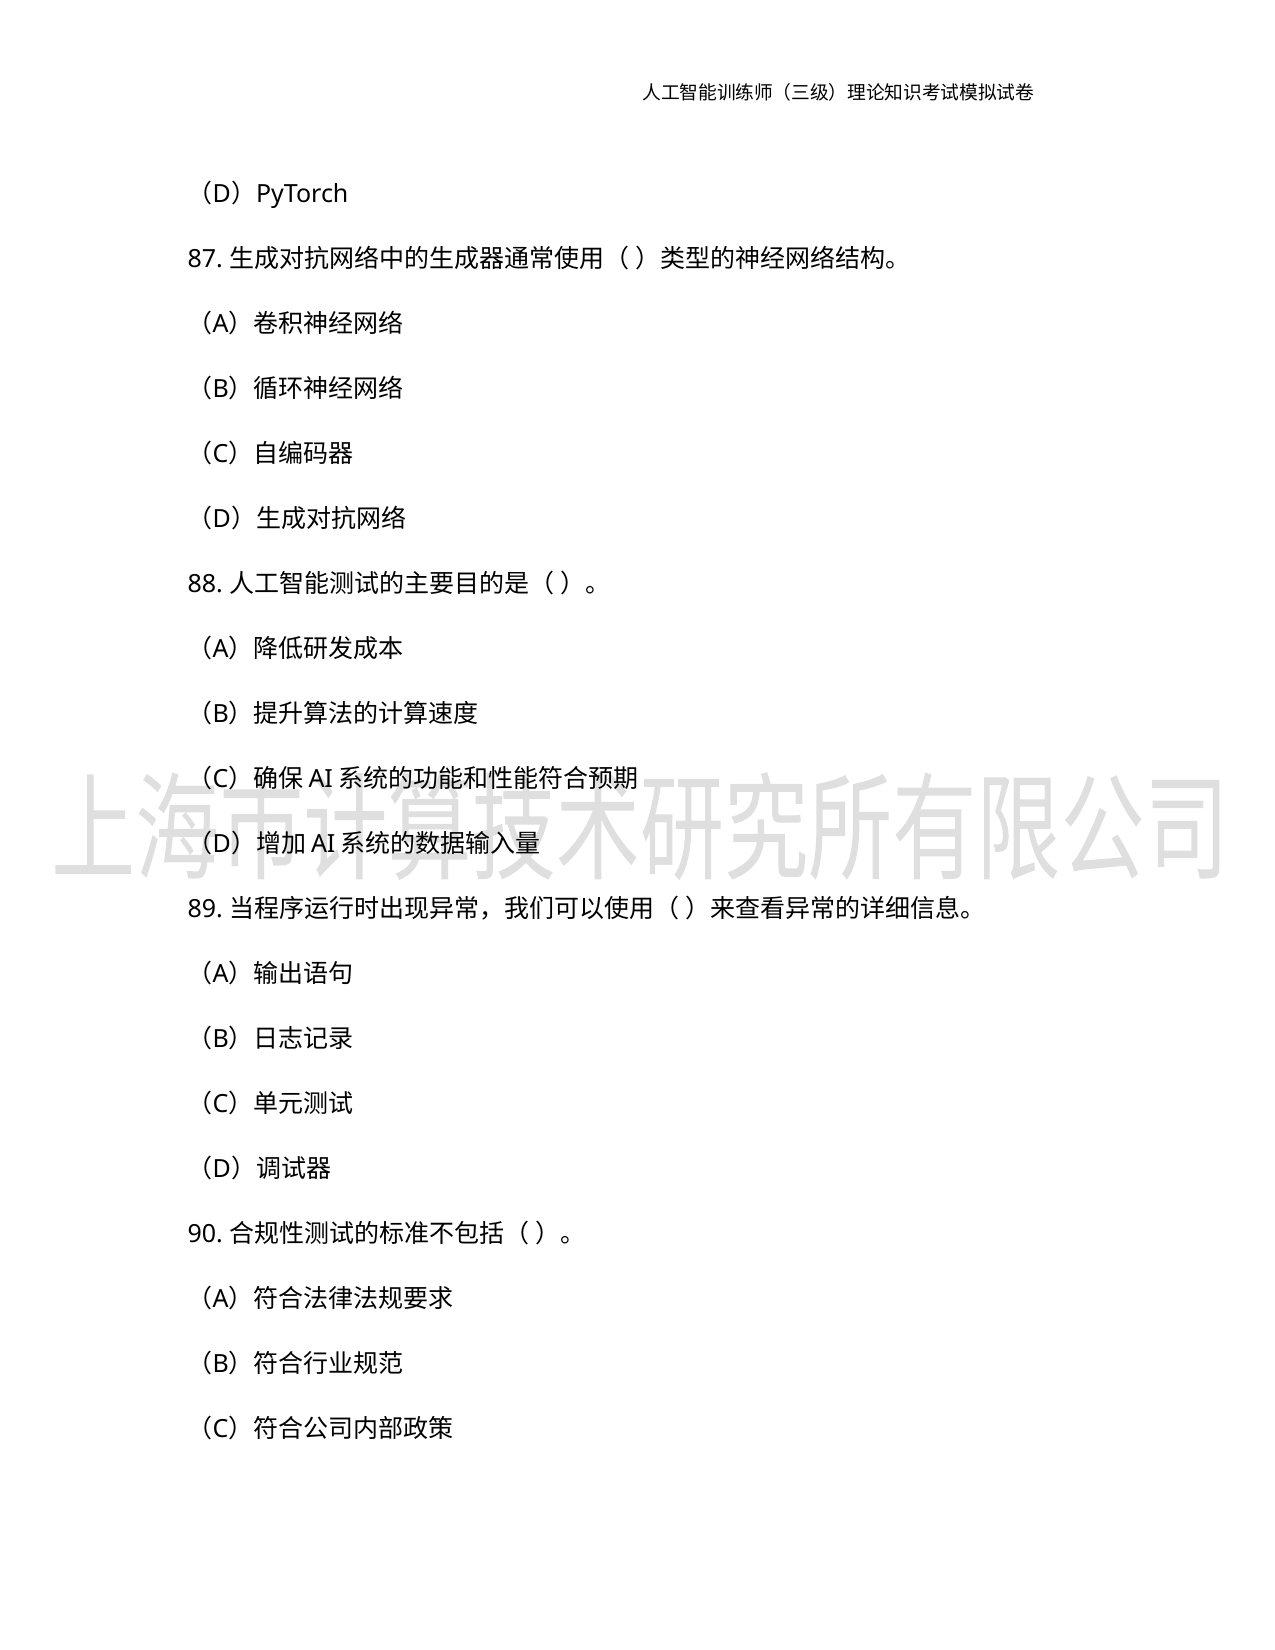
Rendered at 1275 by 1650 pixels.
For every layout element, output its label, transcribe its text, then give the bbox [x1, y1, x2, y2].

text （B）循环神经网络 [187, 354, 1087, 419]
text （A）符合法律法规要求 [187, 1264, 1087, 1329]
text （B）提升算法的计算速度 [187, 679, 1087, 744]
text （C）单元测试 [187, 1069, 1087, 1134]
text （C）确保AI系统的功能和性能符合预期 [187, 744, 1087, 809]
text 89. 当程序运行时出现异常，我们可以使用（ ）来查看异常的详细信息。 [187, 874, 1087, 939]
text （C）符合公司内部政策 [187, 1394, 1087, 1459]
text （D）调试器 [187, 1134, 1087, 1199]
text （A）降低研发成本 [187, 614, 1087, 679]
text （B）日志记录 [187, 1004, 1087, 1069]
text （D）PyTorch [187, 159, 1087, 224]
text （D）生成对抗网络 [187, 484, 1087, 549]
text 88. 人工智能测试的主要目的是（ ）。 [187, 549, 1087, 614]
text 90. 合规性测试的标准不包括（ ）。 [187, 1199, 1087, 1264]
text 87. 生成对抗网络中的生成器通常使用（ ）类型的神经网络结构。 [187, 224, 1087, 289]
text （B）符合行业规范 [187, 1329, 1087, 1394]
text （C）自编码器 [187, 419, 1087, 484]
text （A）输出语句 [187, 939, 1087, 1004]
text （D）增加AI系统的数据输入量 [187, 809, 1087, 874]
text （A）卷积神经网络 [187, 289, 1087, 354]
